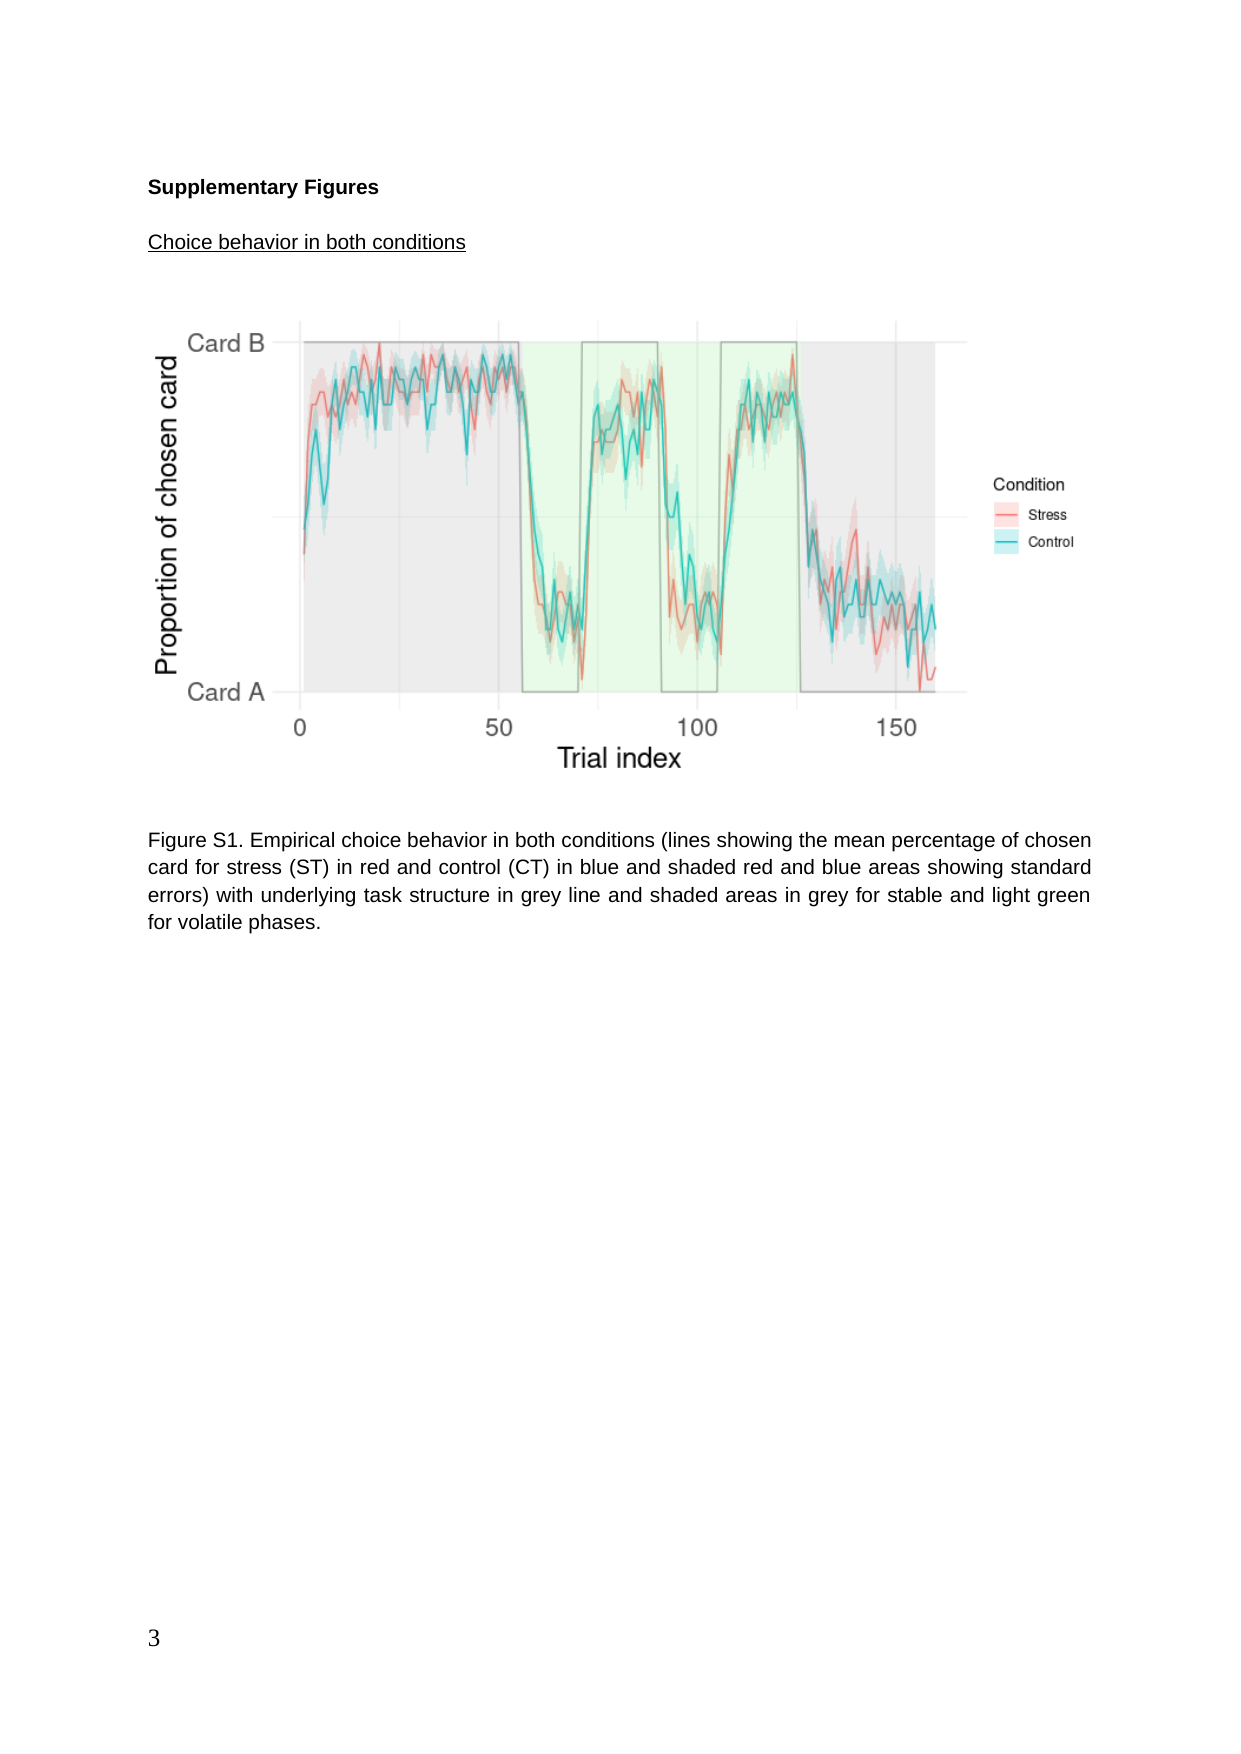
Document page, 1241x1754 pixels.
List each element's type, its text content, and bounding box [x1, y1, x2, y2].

text Choice behavior in both conditions [148, 230, 1093, 254]
picture [147, 285, 1092, 782]
text Supplementary Figures [148, 175, 1093, 199]
text Figure S1. Empirical choice behavior in both conditions (lines showing the mean percentage of chosen card for stress (ST) in red and control (CT) in blue and shaded red and blue areas showing standard errors) with underlying task structure in grey line and shaded areas in grey for stable and light green for volatile phases. [148, 827, 1093, 934]
